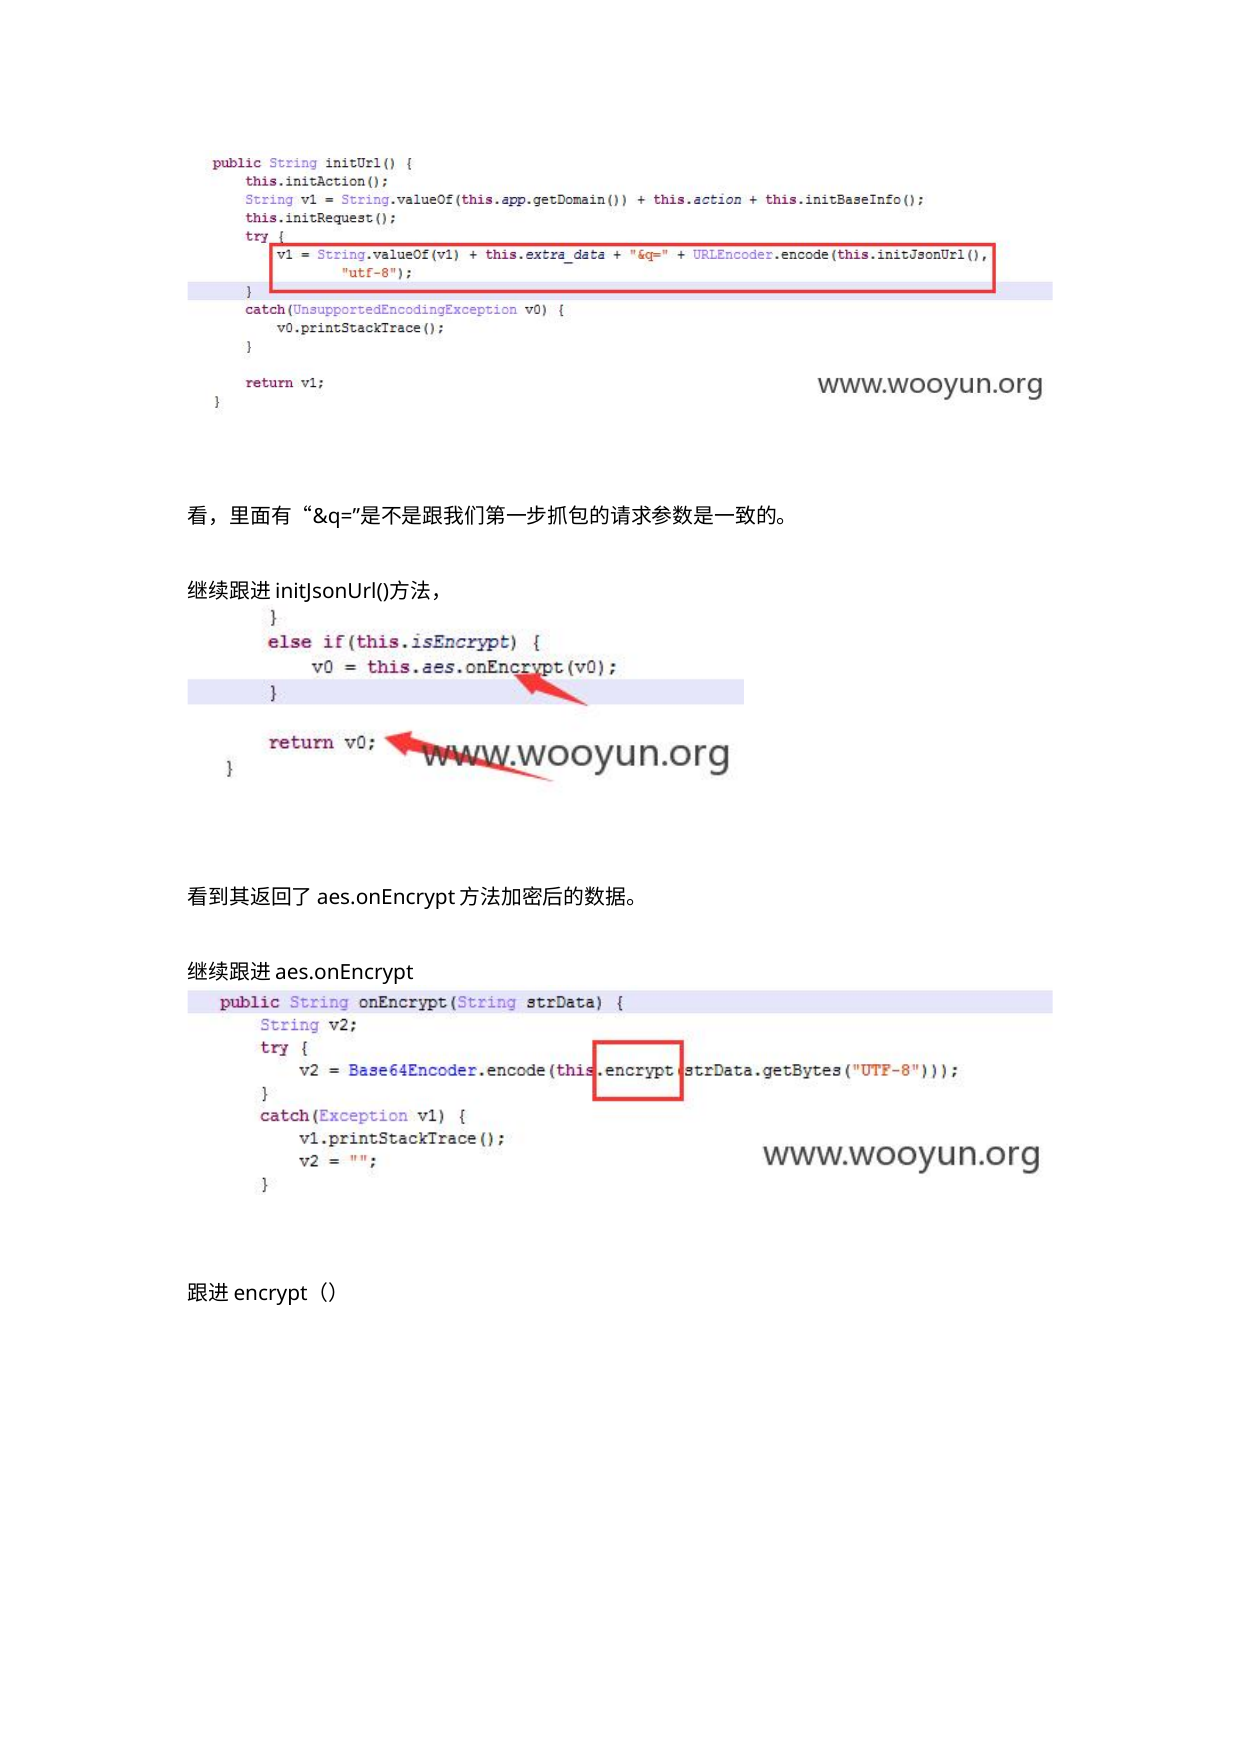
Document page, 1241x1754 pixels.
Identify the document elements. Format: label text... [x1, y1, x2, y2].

picture [187, 985, 1053, 1195]
text 跟进encrypt（） [187, 1269, 1053, 1307]
text 继续跟进aes.onEncrypt [187, 948, 1053, 985]
picture [187, 604, 744, 799]
picture [187, 150, 1053, 417]
text 继续跟进initJsonUrl()方法， [187, 567, 1053, 604]
text 看到其返回了aes.onEncrypt方法加密后的数据。 [187, 873, 1053, 911]
text 看，里面有“&q=”是不是跟我们第一步抓包的请求参数是一致的。 [187, 492, 1053, 529]
